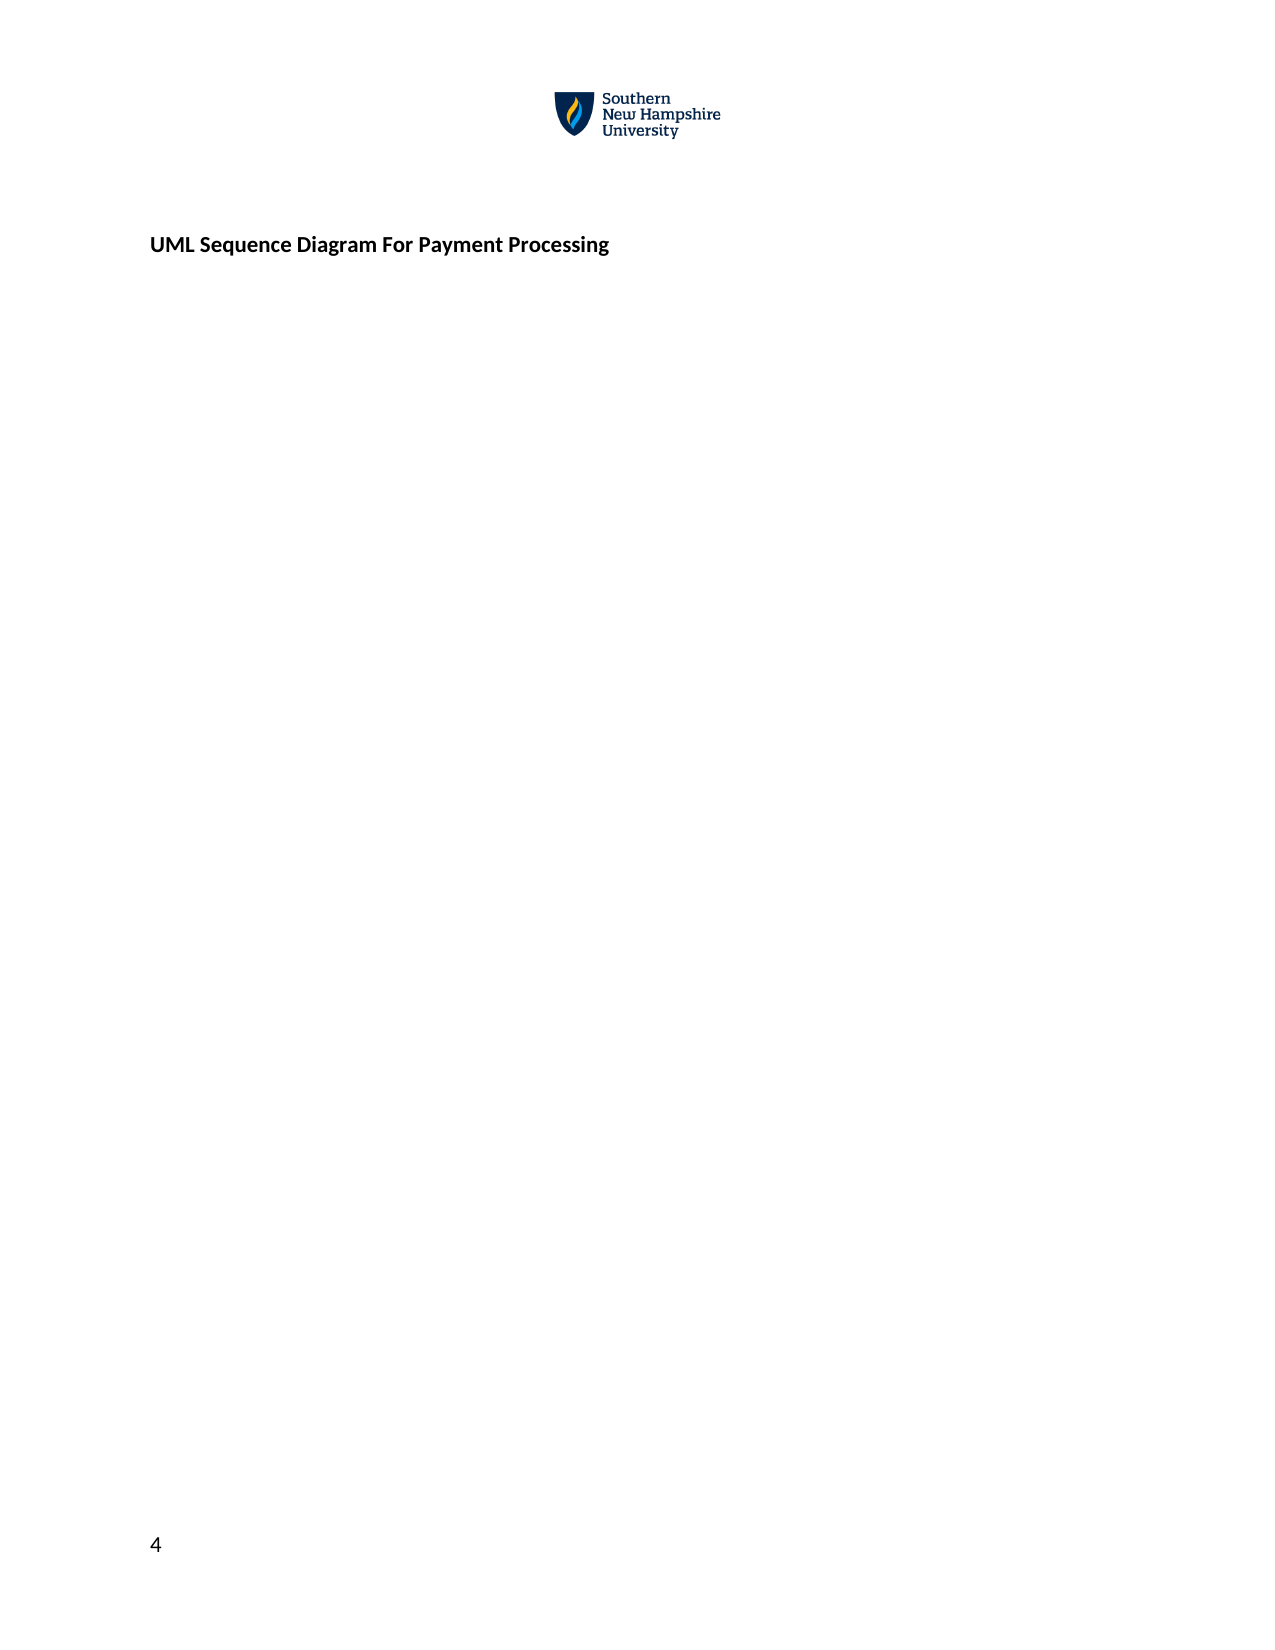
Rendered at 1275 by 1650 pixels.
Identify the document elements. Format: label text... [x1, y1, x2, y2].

picture [546, 75, 729, 154]
subtitle UML Sequence Diagram For Payment Processing [150, 230, 1125, 258]
